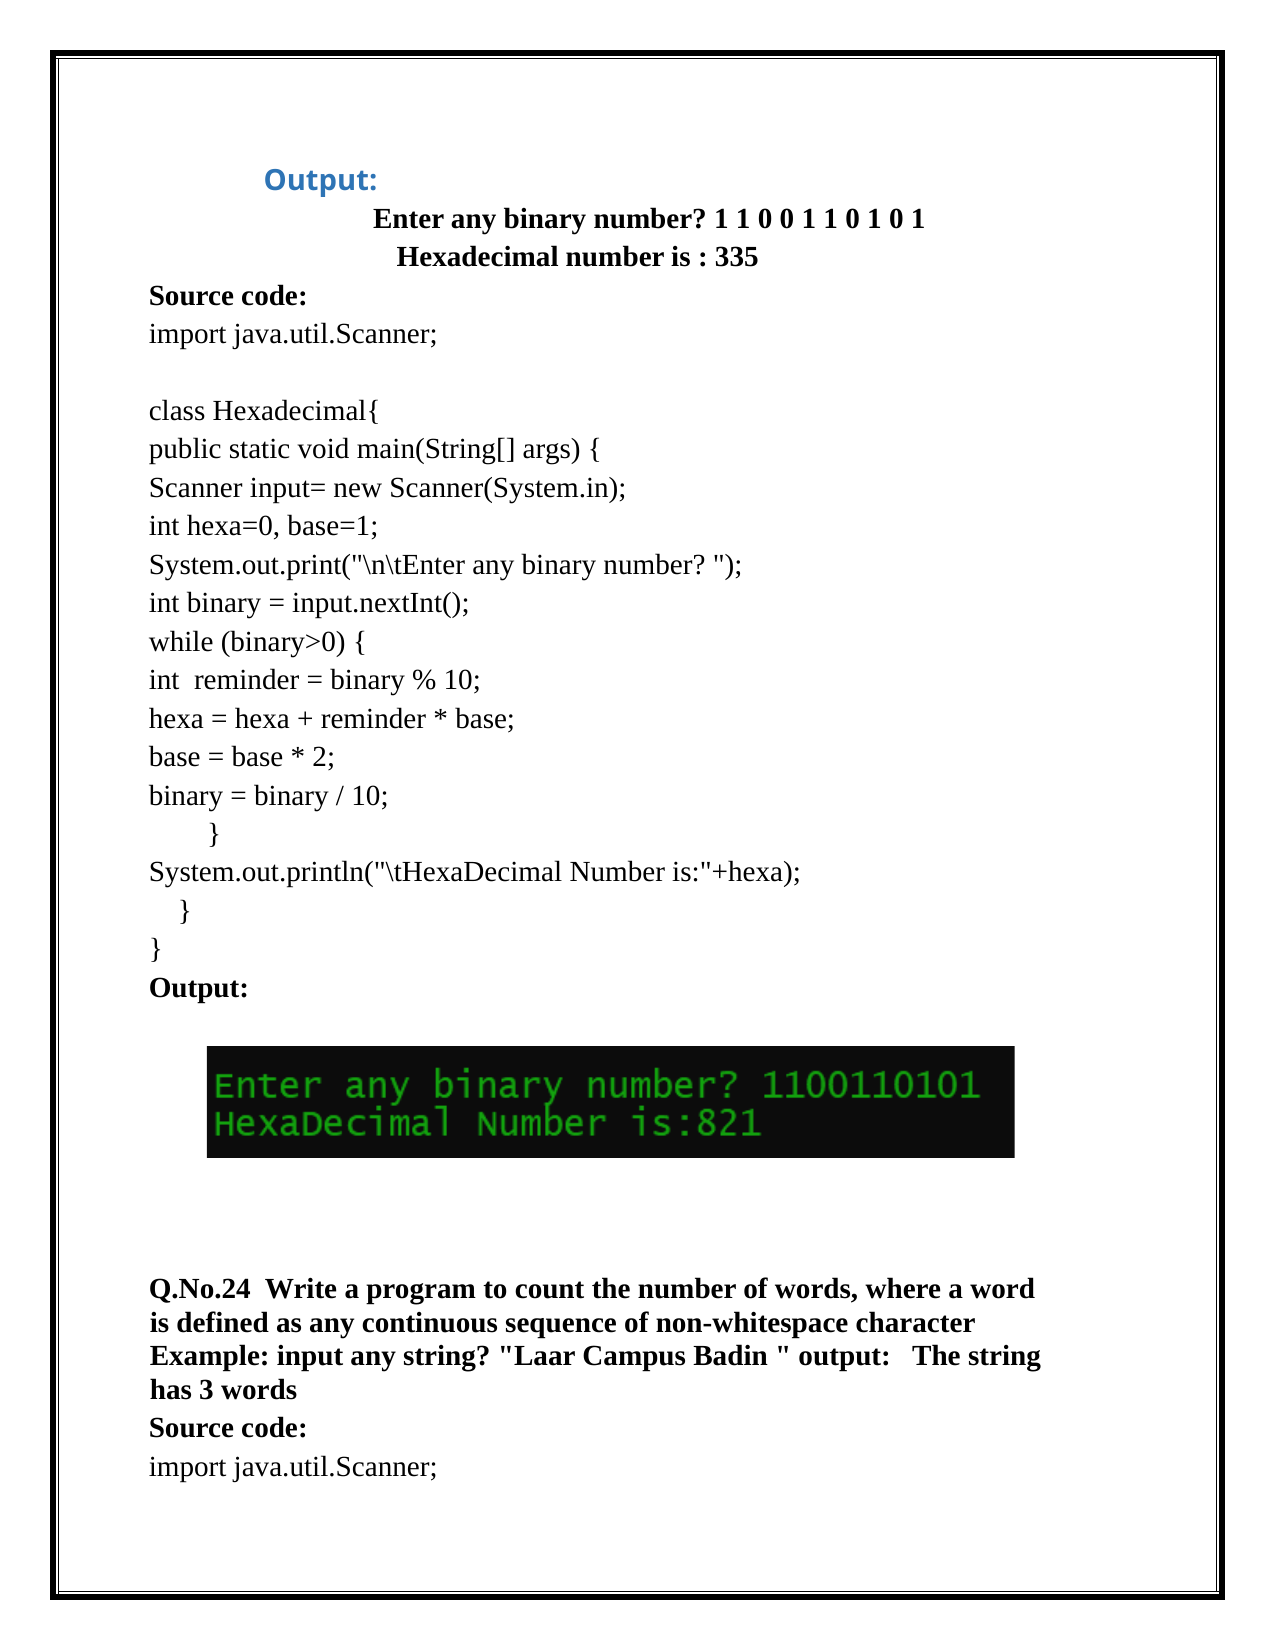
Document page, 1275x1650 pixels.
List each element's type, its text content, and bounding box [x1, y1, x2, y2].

text import java.util.Scanner; [148, 1449, 1125, 1482]
text Q.No.24 Write a program to count the number of words, where a word is defined as any continuous sequence of non-whitespace character Example: input any string? "Laar Campus Badin " output: The string has 3 words [148, 1271, 1048, 1406]
text public static void main(String[] args) { [148, 432, 1125, 465]
text int reminder = binary % 10; [148, 662, 1125, 696]
text System.out.print("\n\tEnter any binary number? "); [148, 547, 1125, 581]
text Enter any binary number? 1 1 0 0 1 1 0 1 0 1 [148, 201, 1125, 234]
text while (binary>0) { [148, 624, 1125, 657]
subtitle Output: [150, 159, 1125, 199]
text int binary = input.nextInt(); [148, 585, 1125, 619]
text class Hexadecimal{ [148, 393, 1125, 427]
text import java.util.Scanner; [148, 316, 1125, 350]
text System.out.println("\tHexaDecimal Number is:"+hexa); [148, 854, 1125, 888]
text } [148, 893, 1125, 926]
text Scanner input= new Scanner(System.in); [148, 470, 1125, 504]
text base = base * 2; [148, 739, 1125, 773]
picture [206, 1046, 1015, 1158]
text Hexadecimal number is : 335 [148, 239, 1125, 273]
text hexa = hexa + reminder * base; [148, 701, 1125, 734]
text Output: [148, 970, 1125, 1003]
text binary = binary / 10; [148, 778, 1125, 811]
text } [148, 931, 1125, 965]
text } [148, 816, 1125, 849]
text Source code: [148, 278, 1125, 311]
text Source code: [148, 1411, 1125, 1444]
text int hexa=0, base=1; [148, 508, 1125, 542]
